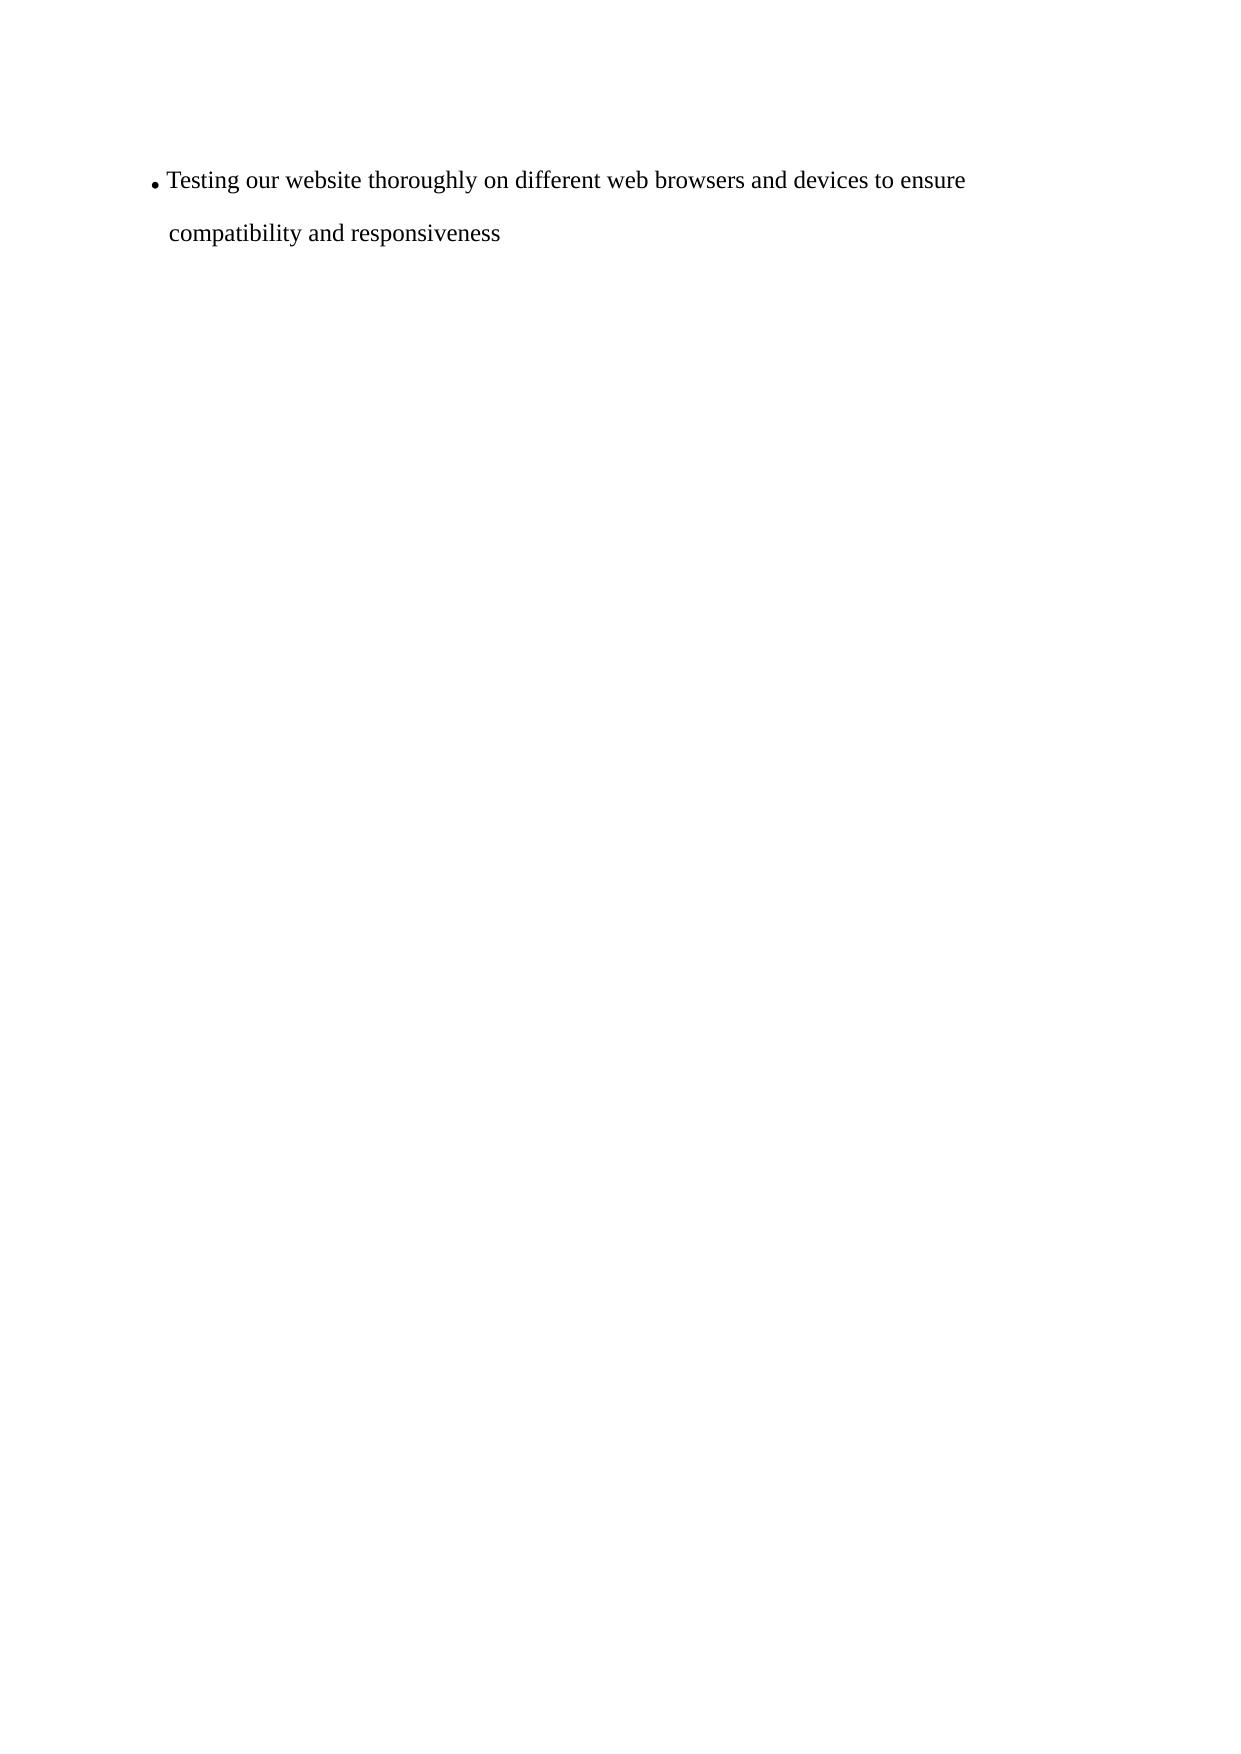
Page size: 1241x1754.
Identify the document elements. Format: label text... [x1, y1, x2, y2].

text compatibility and responsiveness [150, 218, 1090, 247]
text . Testing our website thoroughly on different web browsers and devices to ensure [150, 150, 1090, 198]
